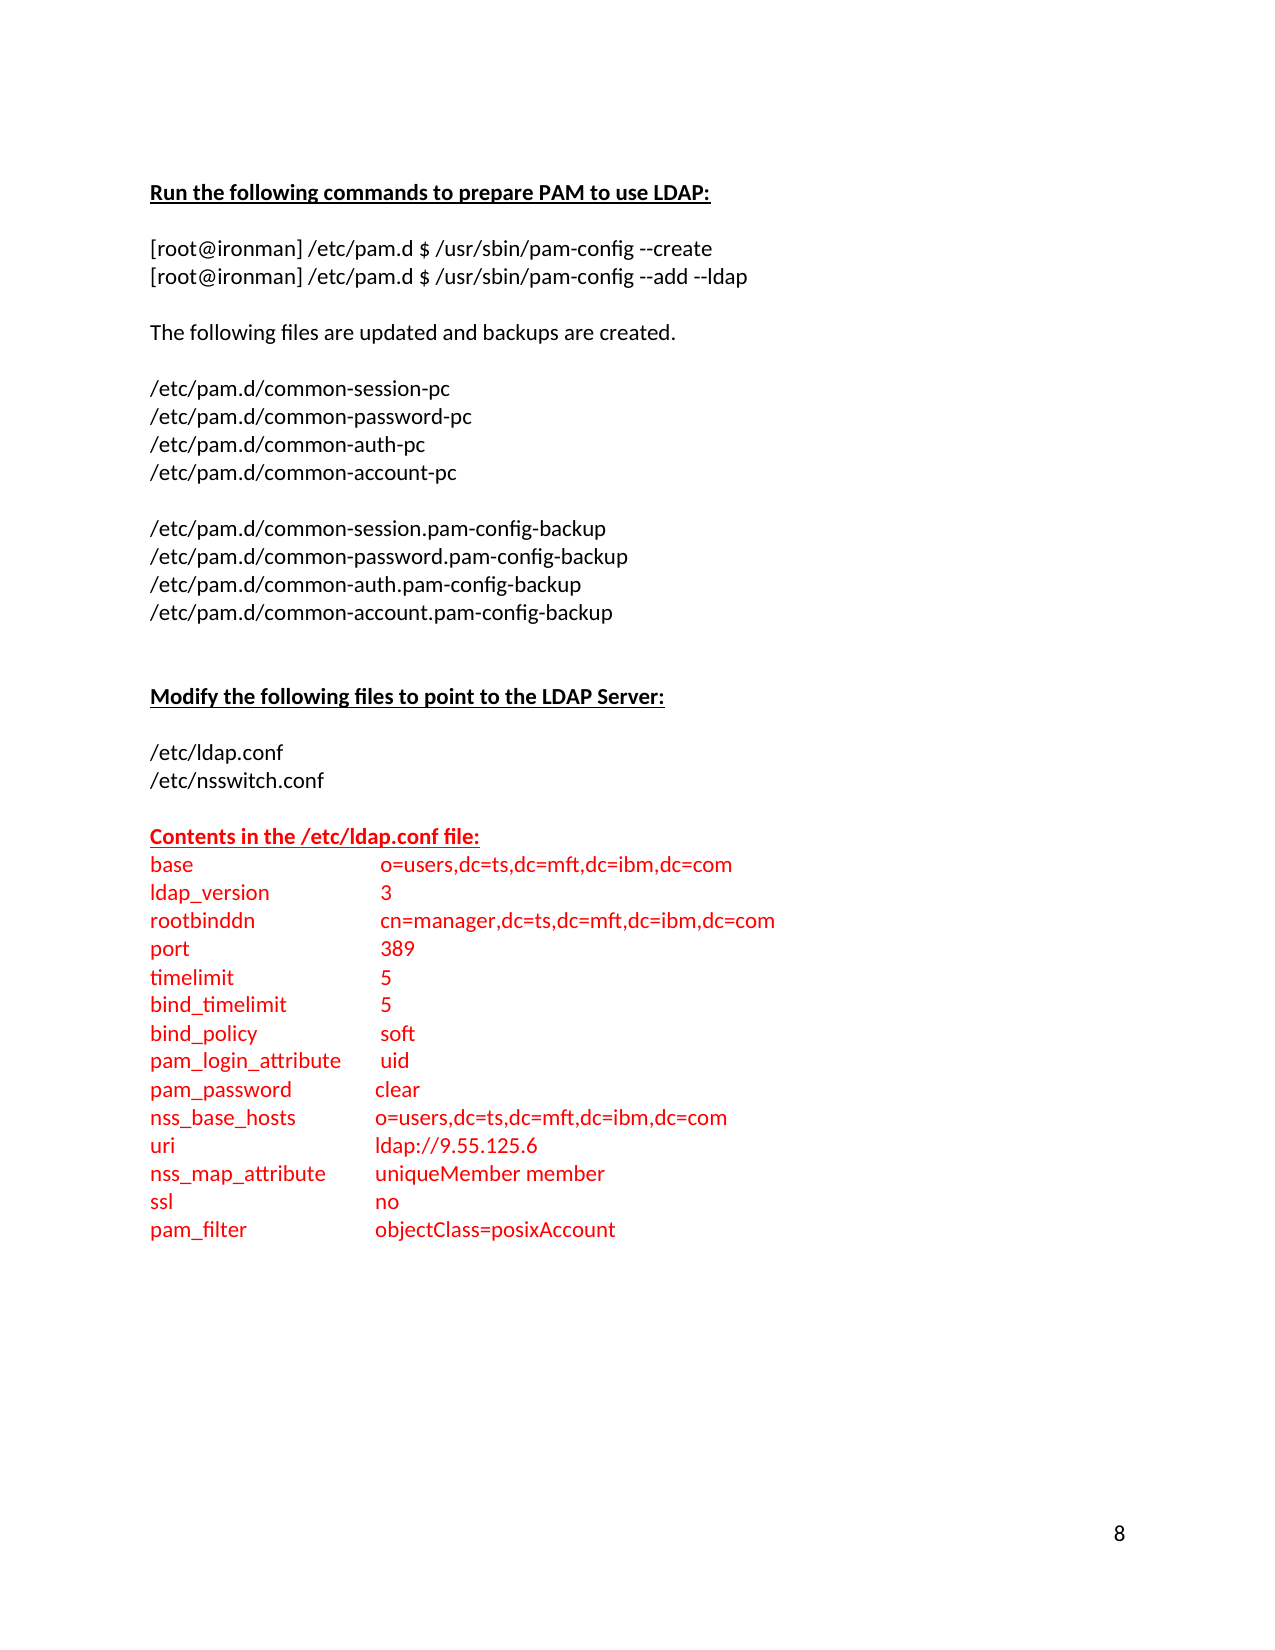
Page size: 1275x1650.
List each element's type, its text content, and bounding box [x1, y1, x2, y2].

text /etc/pam.d/common-password-pc [150, 402, 1125, 430]
text uri ldap://9.55.125.6 [150, 1131, 1125, 1159]
text /etc/pam.d/common-session.pam-config-backup [150, 514, 1125, 542]
text Contents in the /etc/ldap.conf file: [150, 822, 1125, 851]
text ldap_version 3 [150, 878, 1125, 907]
text [root@ironman] /etc/pam.d $ /usr/sbin/pam-config --create [150, 234, 1125, 262]
text [root@ironman] /etc/pam.d $ /usr/sbin/pam-config --add --ldap [150, 262, 1125, 290]
text timelimit 5 [150, 963, 1125, 991]
text /etc/pam.d/common-auth.pam-config-backup [150, 570, 1125, 598]
text ssl no [150, 1187, 1125, 1215]
text /etc/pam.d/common-session-pc [150, 374, 1125, 402]
text pam_login_attribute uid [150, 1047, 1125, 1075]
text /etc/pam.d/common-password.pam-config-backup [150, 542, 1125, 570]
text /etc/pam.d/common-account-pc [150, 458, 1125, 486]
text nss_base_hosts o=users,dc=ts,dc=mft,dc=ibm,dc=com [150, 1103, 1125, 1131]
text Run the following commands to prepare PAM to use LDAP: [150, 178, 1125, 206]
text The following files are updated and backups are created. [150, 318, 1125, 346]
text /etc/pam.d/common-auth-pc [150, 430, 1125, 458]
text /etc/ldap.conf [150, 738, 1125, 766]
text base o=users,dc=ts,dc=mft,dc=ibm,dc=com [150, 851, 1125, 878]
text port 389 [150, 934, 1125, 963]
text /etc/pam.d/common-account.pam-config-backup [150, 598, 1125, 626]
text pam_password clear [150, 1075, 1125, 1103]
text bind_timelimit 5 [150, 991, 1125, 1019]
text pam_filter objectClass=posixAccount [150, 1215, 1125, 1243]
text rootbinddn cn=manager,dc=ts,dc=mft,dc=ibm,dc=com [150, 907, 1125, 934]
text /etc/nsswitch.conf [150, 766, 1125, 794]
text Modify the following files to point to the LDAP Server: [150, 682, 1125, 710]
text nss_map_attribute uniqueMember member [150, 1159, 1125, 1187]
text bind_policy soft [150, 1019, 1125, 1047]
